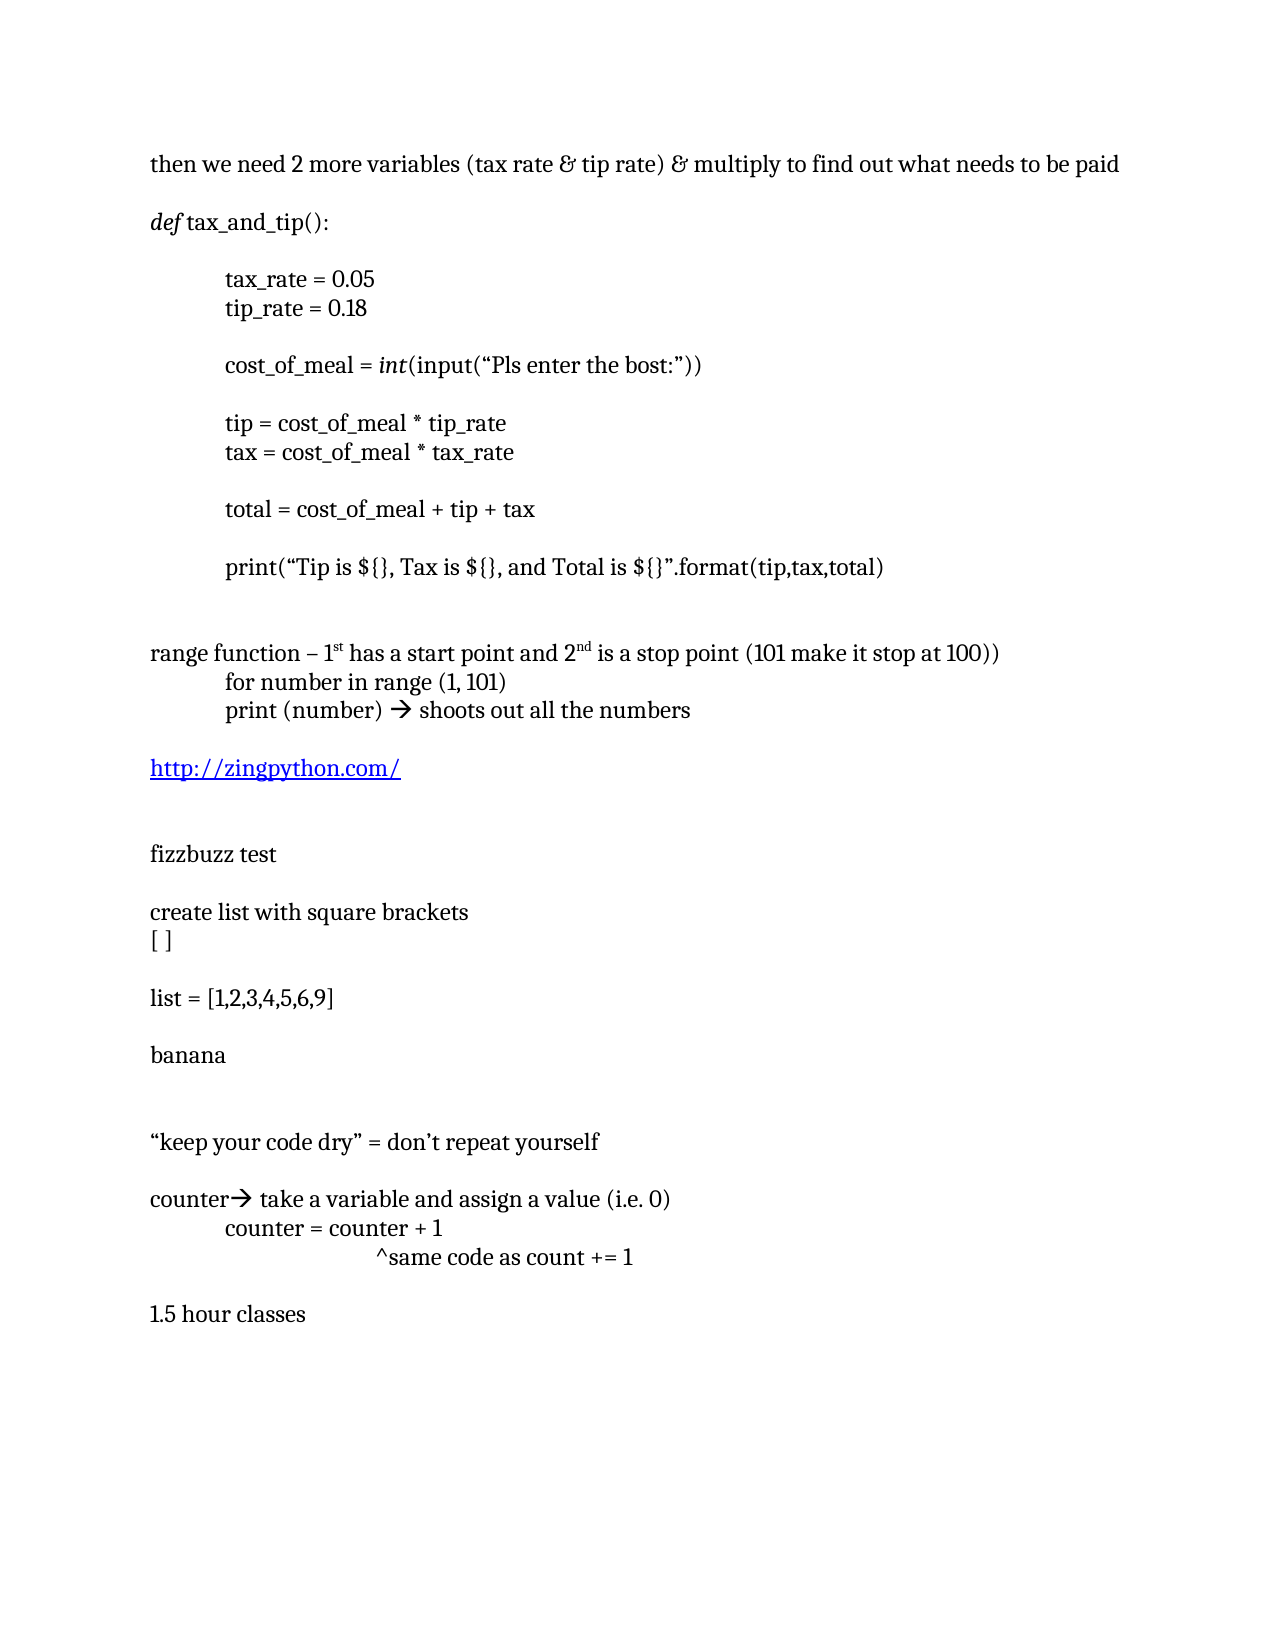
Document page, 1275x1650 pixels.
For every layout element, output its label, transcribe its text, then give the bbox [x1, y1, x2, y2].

text [ ] [150, 926, 1125, 955]
text fizzbuzz test [150, 840, 1125, 869]
text tax_rate = 0.05 [150, 265, 1125, 294]
text for number in range (1, 101) [150, 667, 1125, 696]
text ^same code as count += 1 [150, 1242, 1125, 1271]
text 1.5 hour classes [150, 1300, 1125, 1329]
text list = [1,2,3,4,5,6,9] [150, 984, 1125, 1012]
text tip = cost_of_meal * tip_rate [150, 409, 1125, 437]
text http://zingpython.com/ [150, 754, 1125, 782]
text tax = cost_of_meal * tax_rate [150, 437, 1125, 466]
text cost_of_meal = int(input(“Pls enter the bost:”)) [150, 351, 1125, 380]
text print (number) shoots out all the numbers [150, 696, 1125, 725]
text banana [150, 1041, 1125, 1070]
text total = cost_of_meal + tip + tax [150, 495, 1125, 524]
text “keep your code dry” = don’t repeat yourself [150, 1127, 1125, 1156]
text counter = counter + 1 [150, 1214, 1125, 1242]
text then we need 2 more variables (tax rate & tip rate) & multiply to find out what needs to be paid [150, 150, 1125, 179]
text counter take a variable and assign a value (i.e. 0) [150, 1185, 1125, 1214]
text print(“Tip is ${}, Tax is ${}, and Total is ${}”.format(tip,tax,total) [150, 552, 1125, 581]
text create list with square brackets [150, 897, 1125, 926]
text def tax_and_tip(): [150, 207, 1125, 236]
text tip_rate = 0.18 [150, 294, 1125, 322]
text range function – 1st has a start point and 2nd is a stop point (101 make it stop at 100)) [150, 639, 1125, 667]
